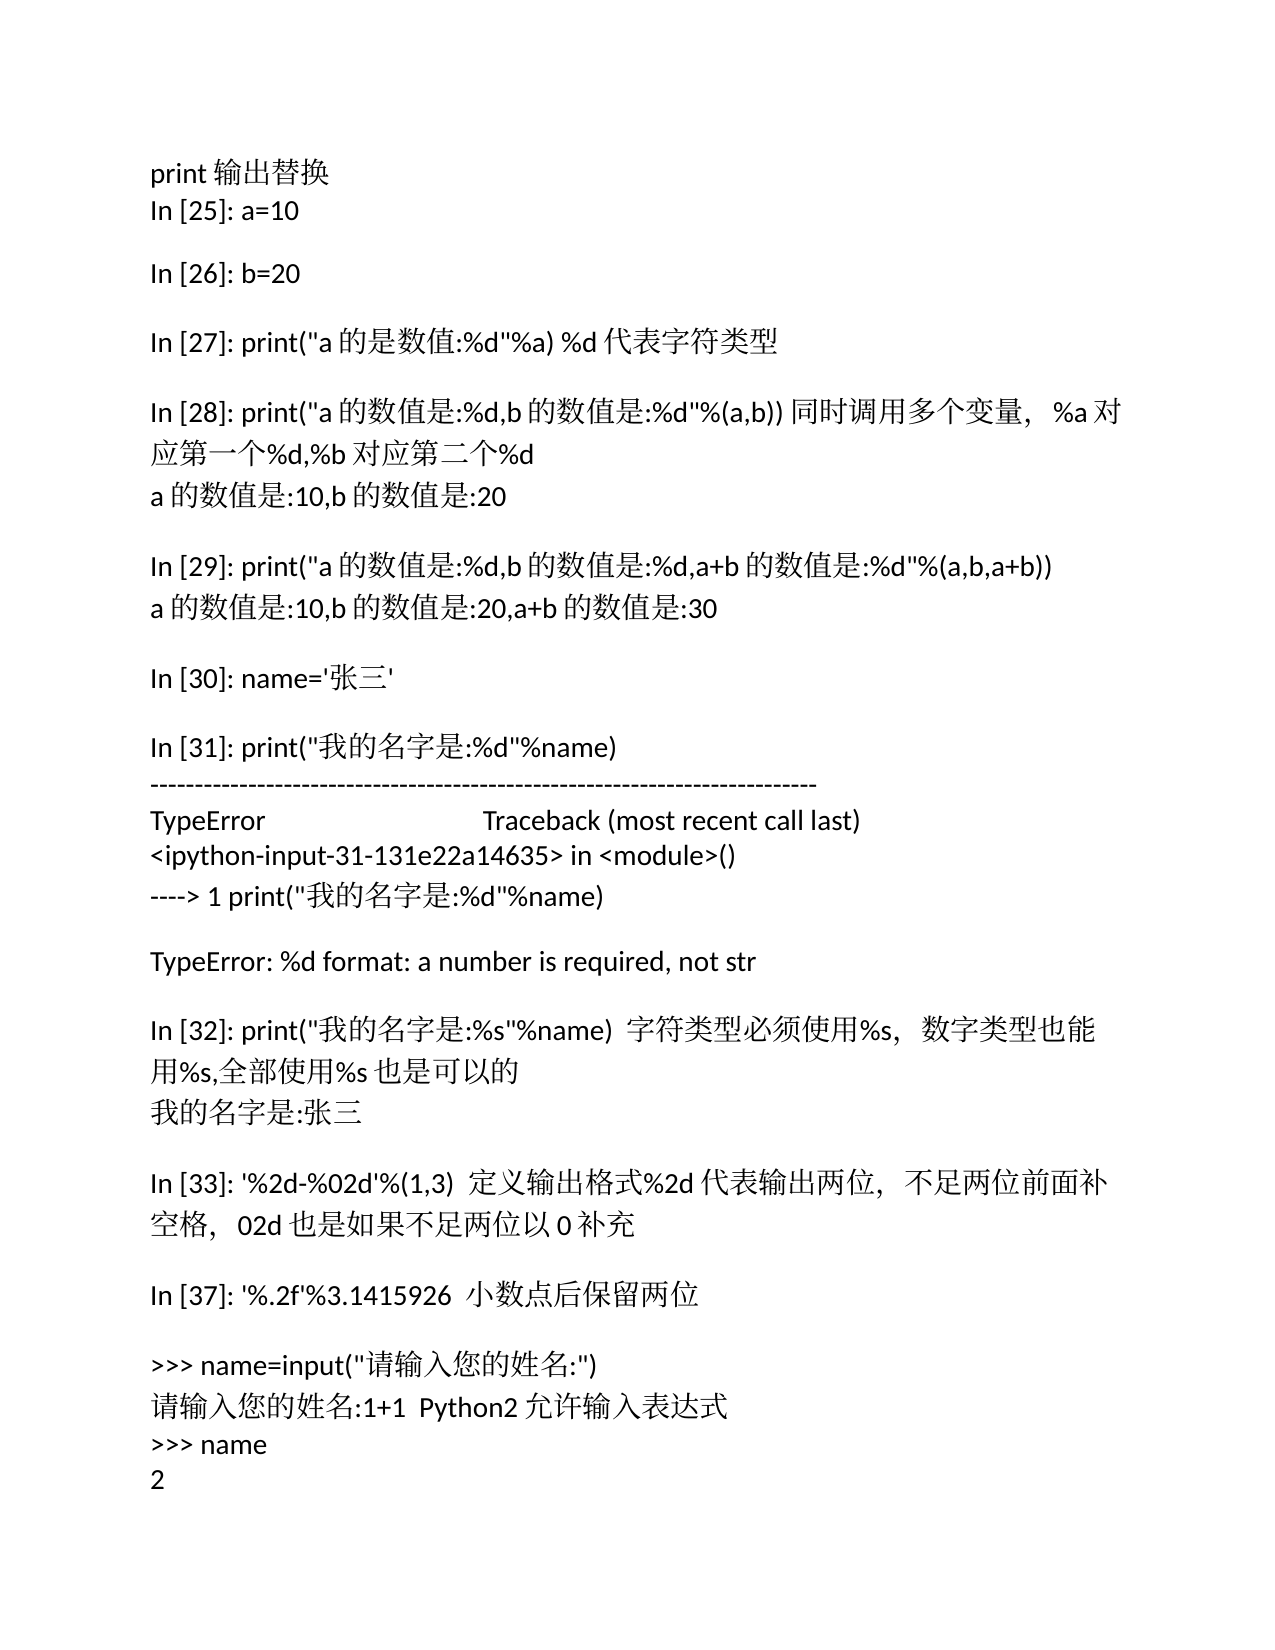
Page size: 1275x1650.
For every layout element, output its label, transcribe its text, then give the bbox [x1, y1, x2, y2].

text In [27]: print("a的是数值:%d"%a) %d代表字符类型 [150, 319, 1125, 361]
text >>> name [150, 1426, 1125, 1461]
text In [33]: '%2d-%02d'%(1,3) 定义输出格式%2d代表输出两位，不足两位前面补空格，02d也是如果不足两位以0补充 [150, 1160, 1125, 1244]
text In [31]: print("我的名字是:%d"%name) [150, 724, 1125, 766]
text 请输入您的姓名:1+1 Python2允许输入表达式 [150, 1384, 1125, 1426]
text print输出替换 [150, 150, 1125, 192]
text In [37]: '%.2f'%3.1415926 小数点后保留两位 [150, 1272, 1125, 1314]
text >>> name=input("请输入您的姓名:") [150, 1342, 1125, 1384]
text In [25]: a=10 [150, 192, 1125, 227]
text 我的名字是:张三 [150, 1090, 1125, 1132]
text a的数值是:10,b的数值是:20 [150, 473, 1125, 515]
text In [26]: b=20 [150, 256, 1125, 291]
text 2 [150, 1461, 1125, 1497]
text a的数值是:10,b的数值是:20,a+b的数值是:30 [150, 584, 1125, 626]
text <ipython-input-31-131e22a14635> in <module>() [150, 837, 1125, 873]
text TypeError Traceback (most recent call last) [150, 802, 1125, 837]
text In [28]: print("a的数值是:%d,b的数值是:%d"%(a,b)) 同时调用多个变量，%a对应第一个%d,%b对应第二个%d [150, 389, 1125, 473]
text In [30]: name='张三' [150, 654, 1125, 696]
text --------------------------------------------------------------------------- [150, 766, 1125, 802]
text ----> 1 print("我的名字是:%d"%name) [150, 873, 1125, 915]
text TypeError: %d format: a number is required, not str [150, 943, 1125, 979]
text In [32]: print("我的名字是:%s"%name) 字符类型必须使用%s，数字类型也能用%s,全部使用%s也是可以的 [150, 1007, 1125, 1090]
text In [29]: print("a的数值是:%d,b的数值是:%d,a+b的数值是:%d"%(a,b,a+b)) [150, 543, 1125, 584]
